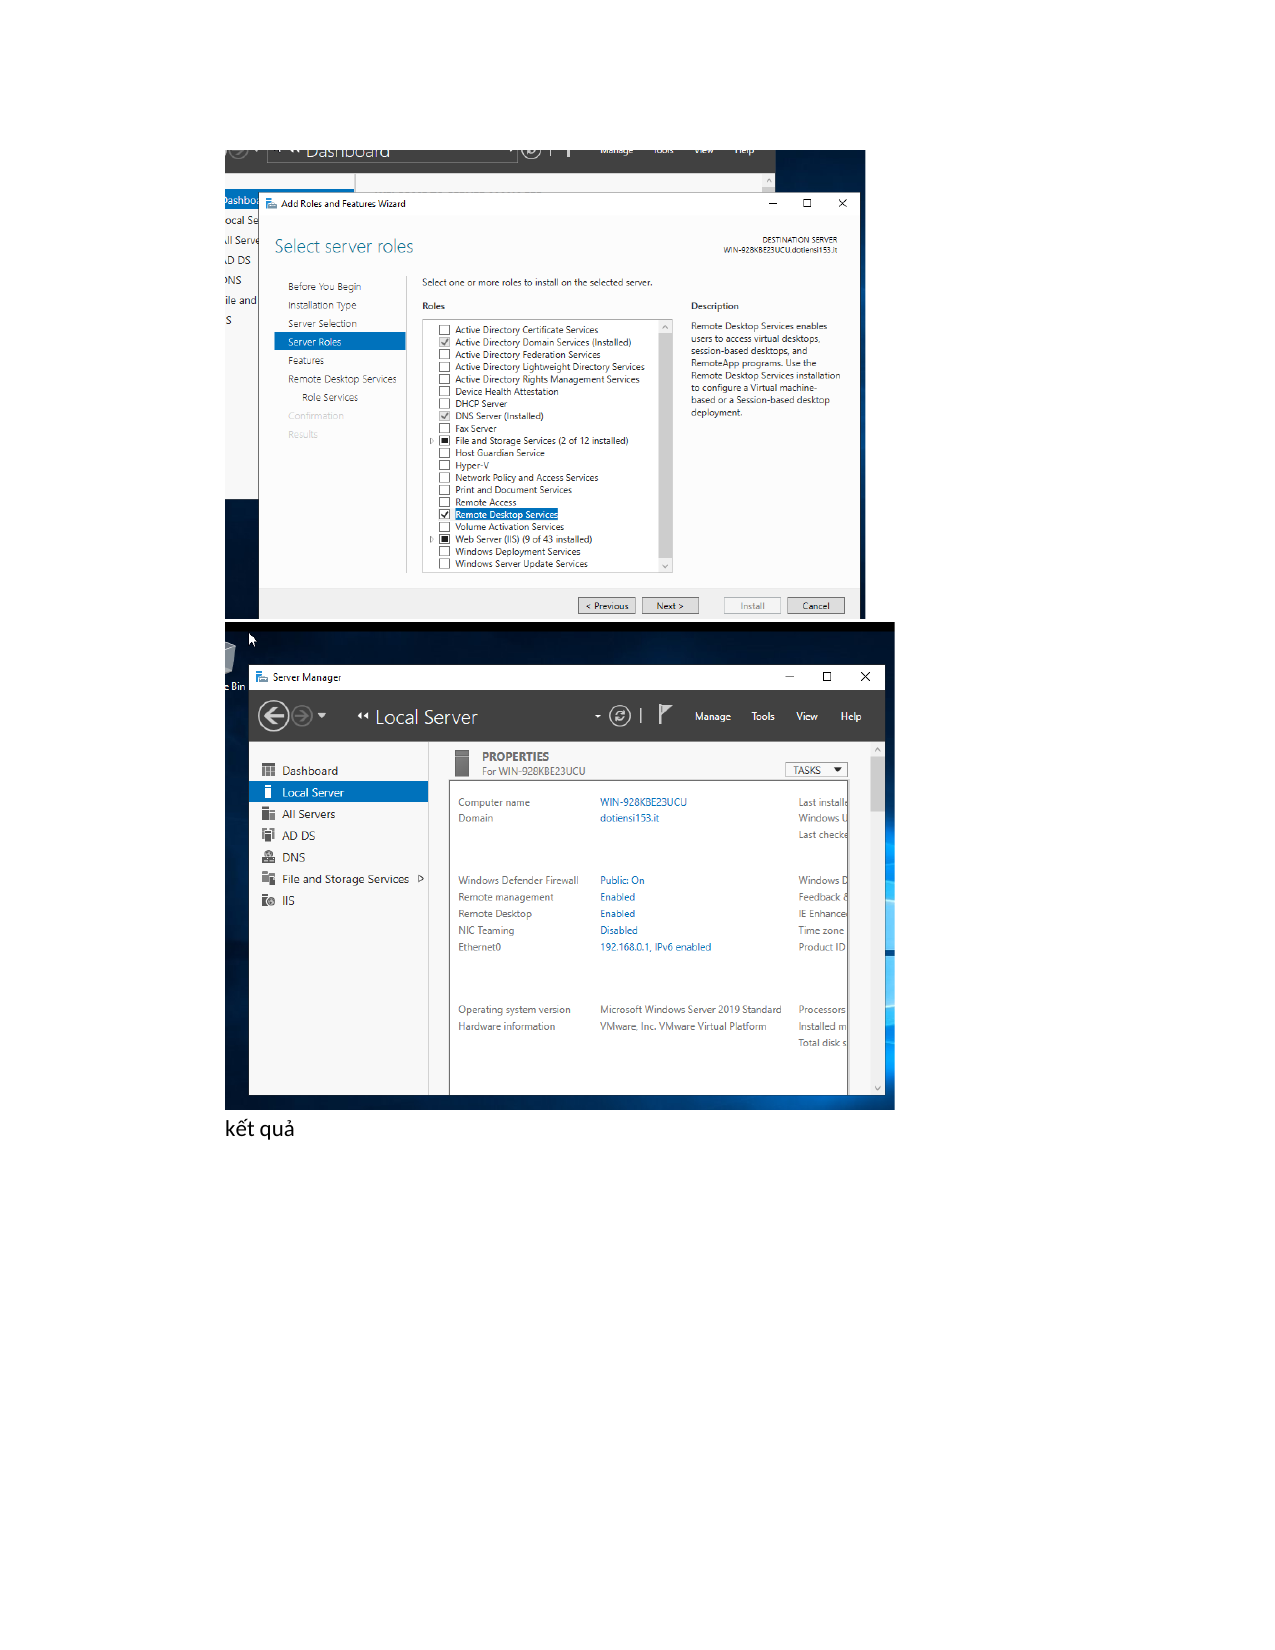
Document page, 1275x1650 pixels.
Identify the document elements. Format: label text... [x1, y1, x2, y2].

list kết quả [225, 1114, 1125, 1142]
picture [225, 150, 866, 619]
picture [225, 622, 895, 1110]
